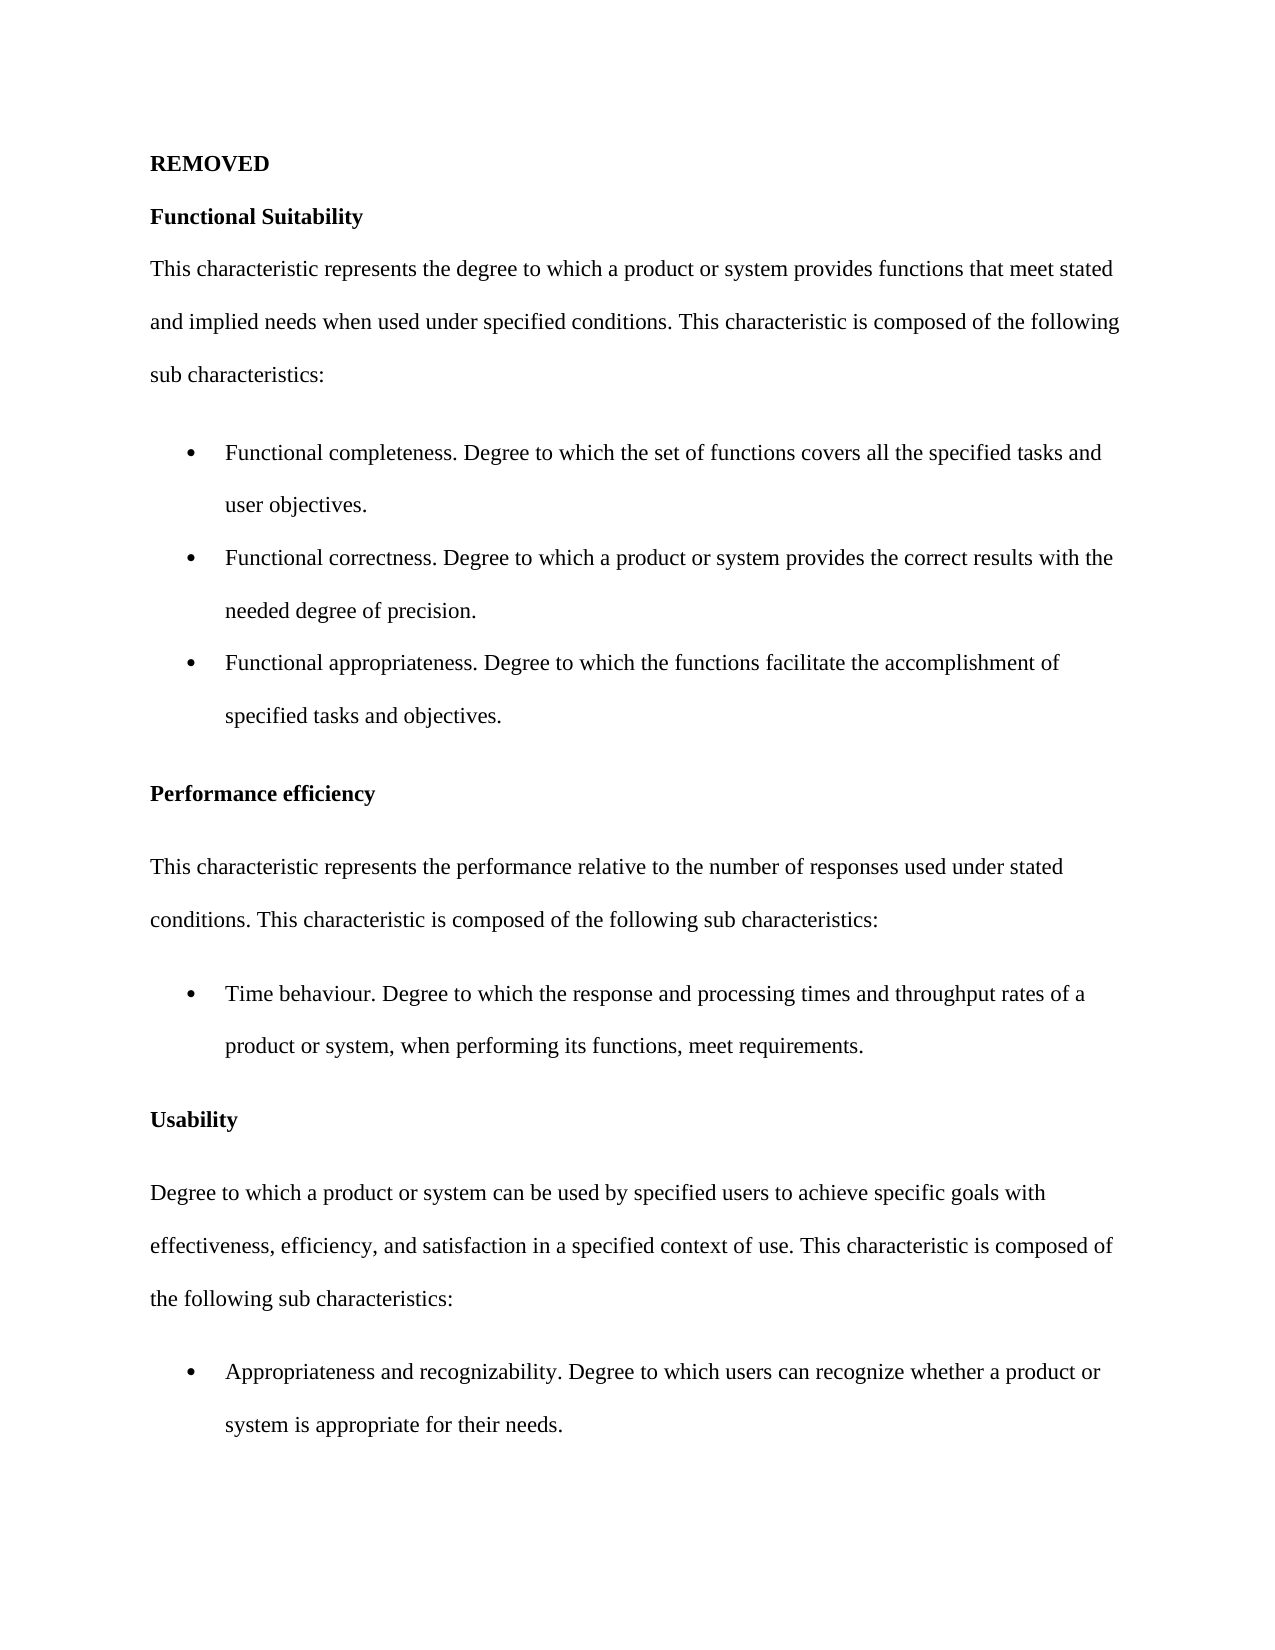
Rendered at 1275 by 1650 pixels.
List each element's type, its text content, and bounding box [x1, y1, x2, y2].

list Functional completeness. Degree to which the set of functions covers all the specified tasks and user objectives. [187, 438, 1125, 518]
list Functional correctness. Degree to which a product or system provides the correct results with the needed degree of precision. [187, 544, 1125, 623]
text Degree to which a product or system can be used by specified users to achieve specific goals with effectiveness, efficiency, and satisfaction in a specified context of use. This characteristic is composed of the following sub characteristics: [150, 1179, 1125, 1311]
list Time behaviour. Degree to which the response and processing times and throughput rates of a product or system, when performing its functions, meet requirements. [187, 979, 1125, 1059]
list Functional appropriateness. Degree to which the functions facilitate the accomplishment of specified tasks and objectives. [187, 649, 1125, 728]
text REMOVED [150, 150, 1125, 176]
text Functional Suitability [150, 203, 1125, 229]
text Performance efficiency [150, 780, 1125, 806]
list Appropriateness and recognizability. Degree to which users can recognize whether a product or system is appropriate for their needs. [187, 1358, 1125, 1437]
text This characteristic represents the performance relative to the number of responses used under stated conditions. This characteristic is composed of the following sub characteristics: [150, 853, 1125, 932]
text This characteristic represents the degree to which a product or system provides functions that meet stated and implied needs when used under specified conditions. This characteristic is composed of the following sub characteristics: [150, 255, 1125, 387]
text Usability [150, 1106, 1125, 1132]
